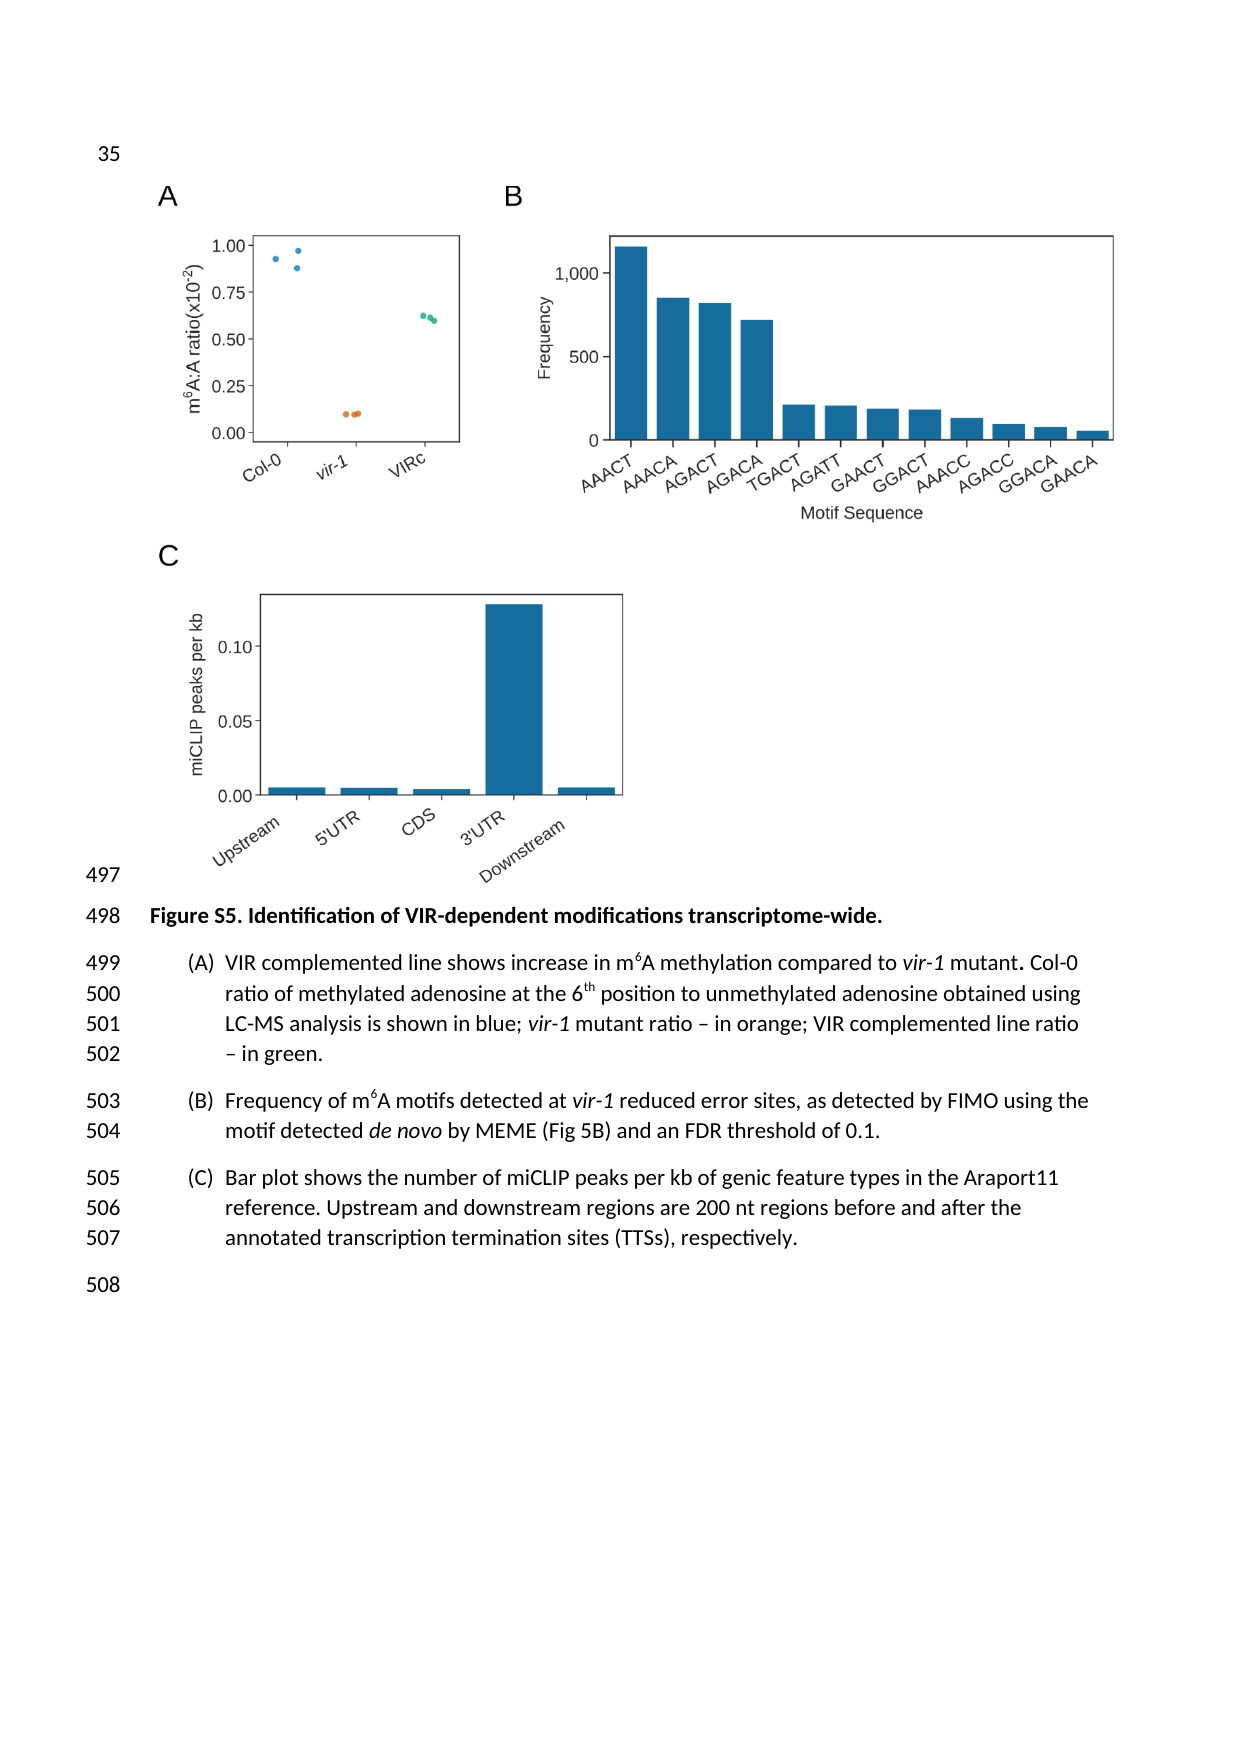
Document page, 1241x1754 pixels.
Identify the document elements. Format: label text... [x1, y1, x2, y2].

list VIR complemented line shows increase in m6A methylation compared to vir-1 mutant. Col-0 ratio of methylated adenosine at the 6th position to unmethylated adenosine obtained using LC-MS analysis is shown in blue; vir-1 mutant ratio – in orange; VIR complemented line ratio – in green. [187, 948, 1090, 1067]
picture [150, 186, 1114, 883]
list Frequency of m6A motifs detected at vir-1 reduced error sites, as detected by FIMO using the motif detected de novo by MEME (Fig 5B) and an FDR threshold of 0.1. [187, 1086, 1090, 1144]
text Figure S5. Identification of VIR-dependent modifications transcriptome-wide. [150, 902, 1090, 930]
list Bar plot shows the number of miCLIP peaks per kb of genic feature types in the Araport11 reference. Upstream and downstream regions are 200 nt regions before and after the annotated transcription termination sites (TTSs), respectively. [187, 1163, 1090, 1252]
